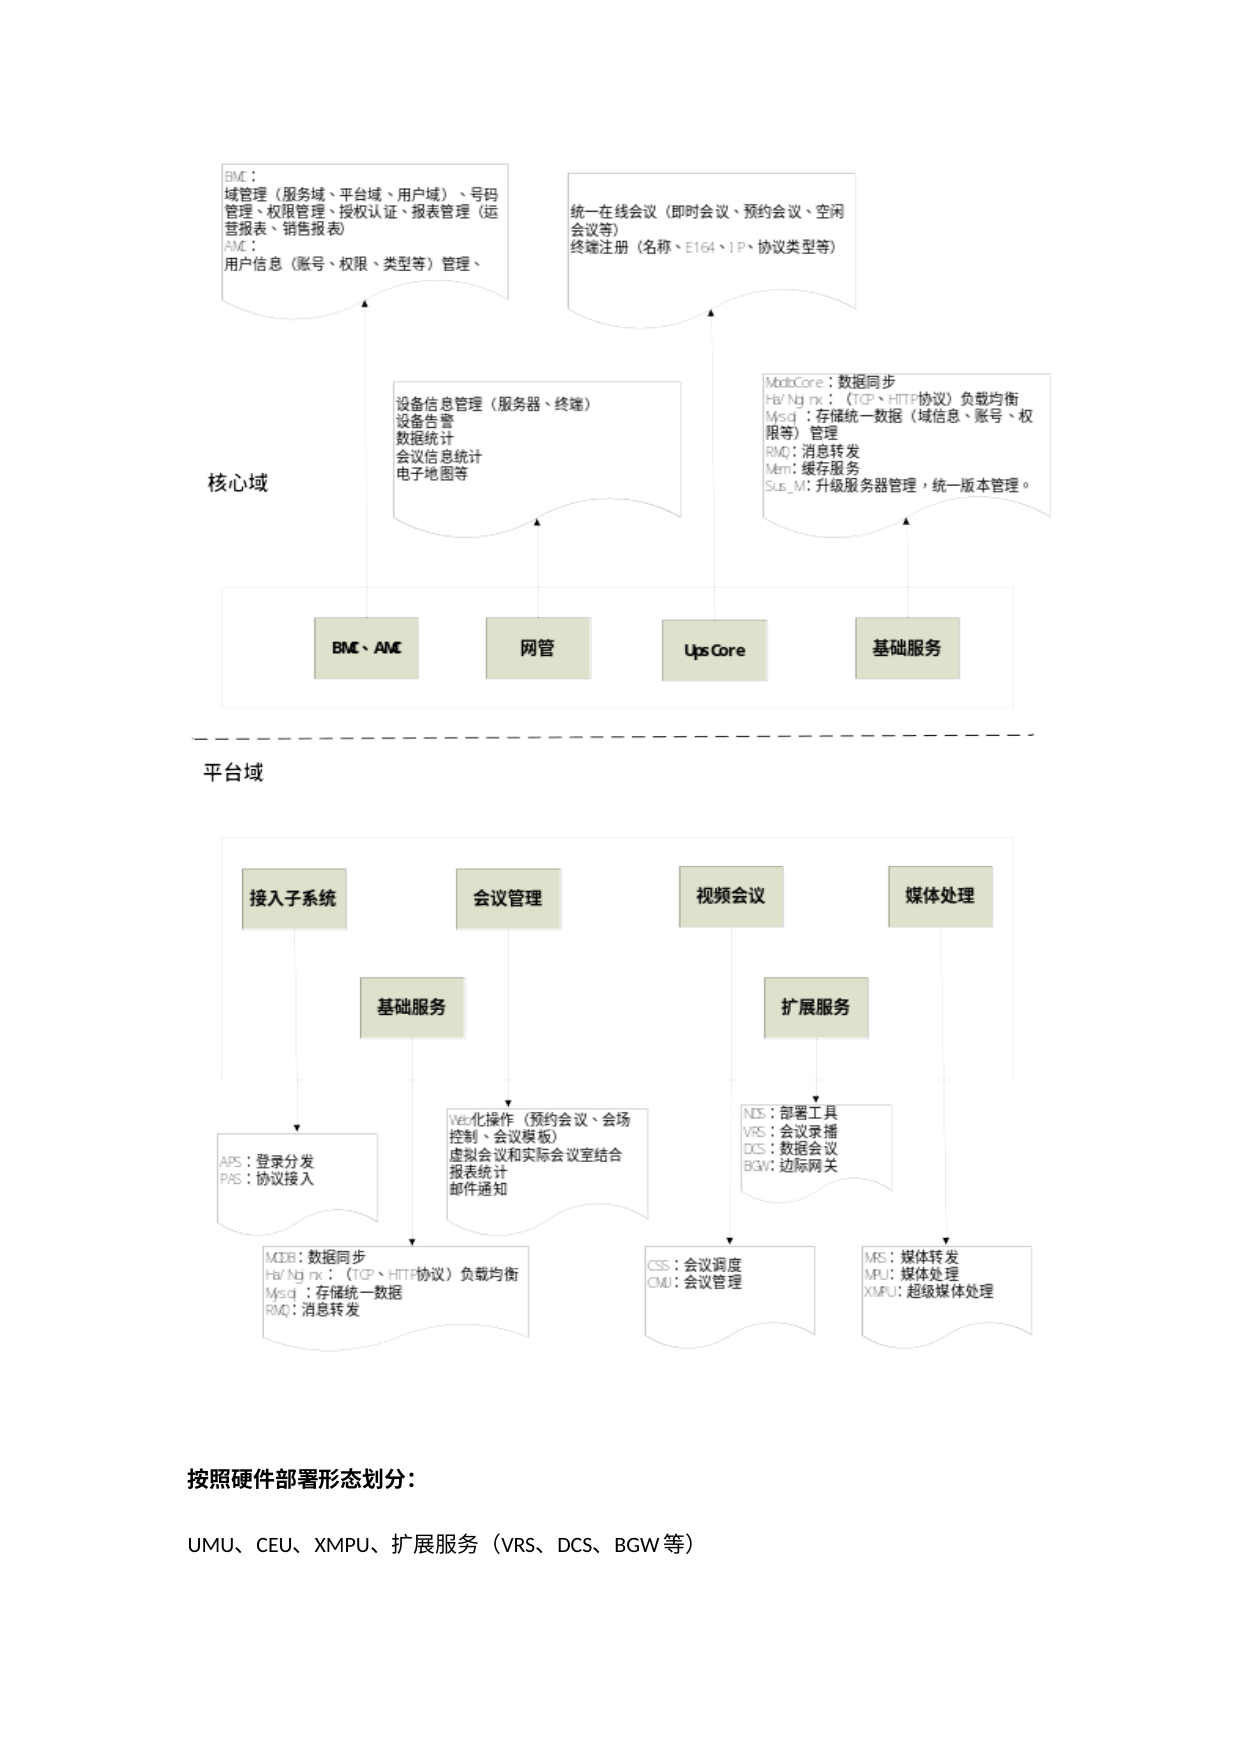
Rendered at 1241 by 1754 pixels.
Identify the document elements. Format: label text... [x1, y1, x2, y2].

text 按照硬件部署形态划分： [187, 1462, 1053, 1494]
text UMU、CEU、XMPU、扩展服务（VRS、DCS、BGW等） [187, 1527, 1053, 1559]
